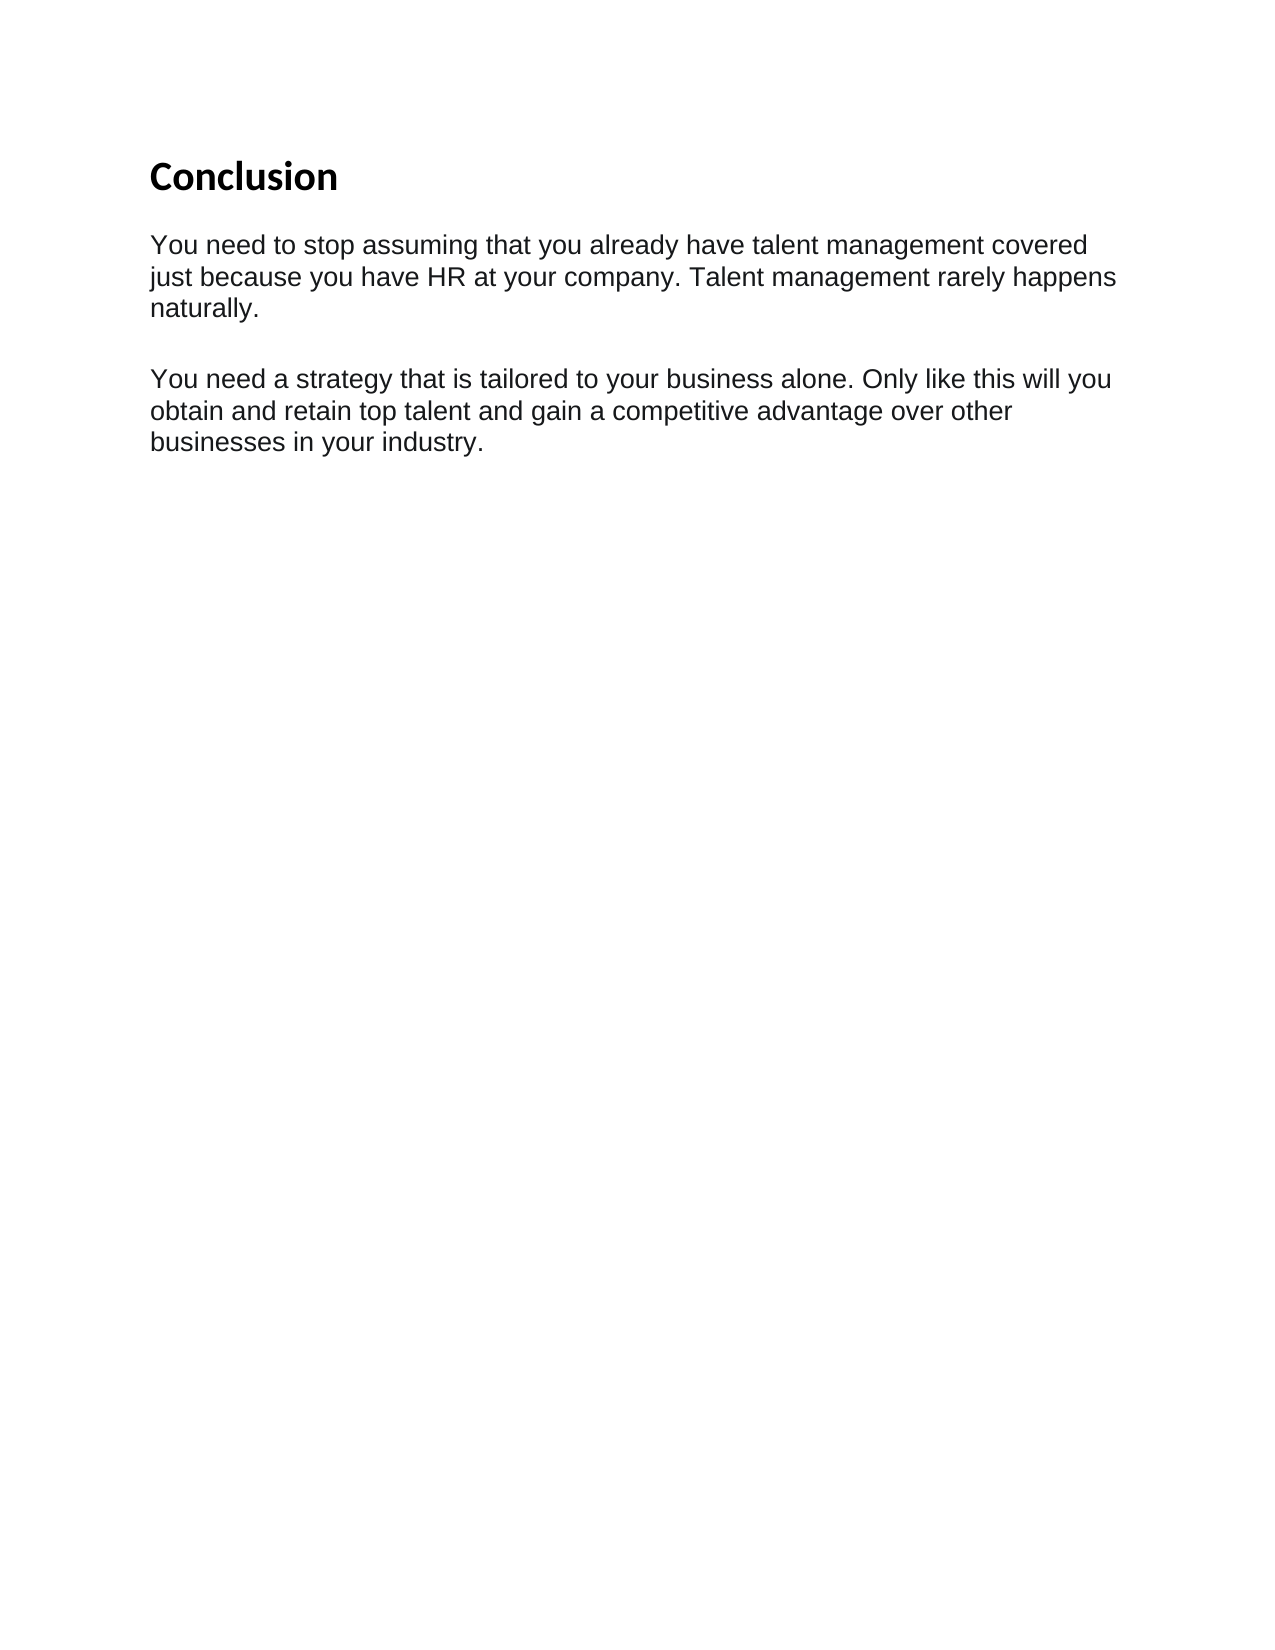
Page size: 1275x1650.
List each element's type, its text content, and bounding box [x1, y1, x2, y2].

text You need to stop assuming that you already have talent management covered just because you have HR at your company. Talent management rarely happens naturally. [150, 229, 1125, 323]
text You need a strategy that is tailored to your business alone. Only like this will you obtain and retain top talent and gain a competitive advantage over other businesses in your industry. [150, 363, 1125, 457]
text Conclusion [150, 150, 1125, 201]
